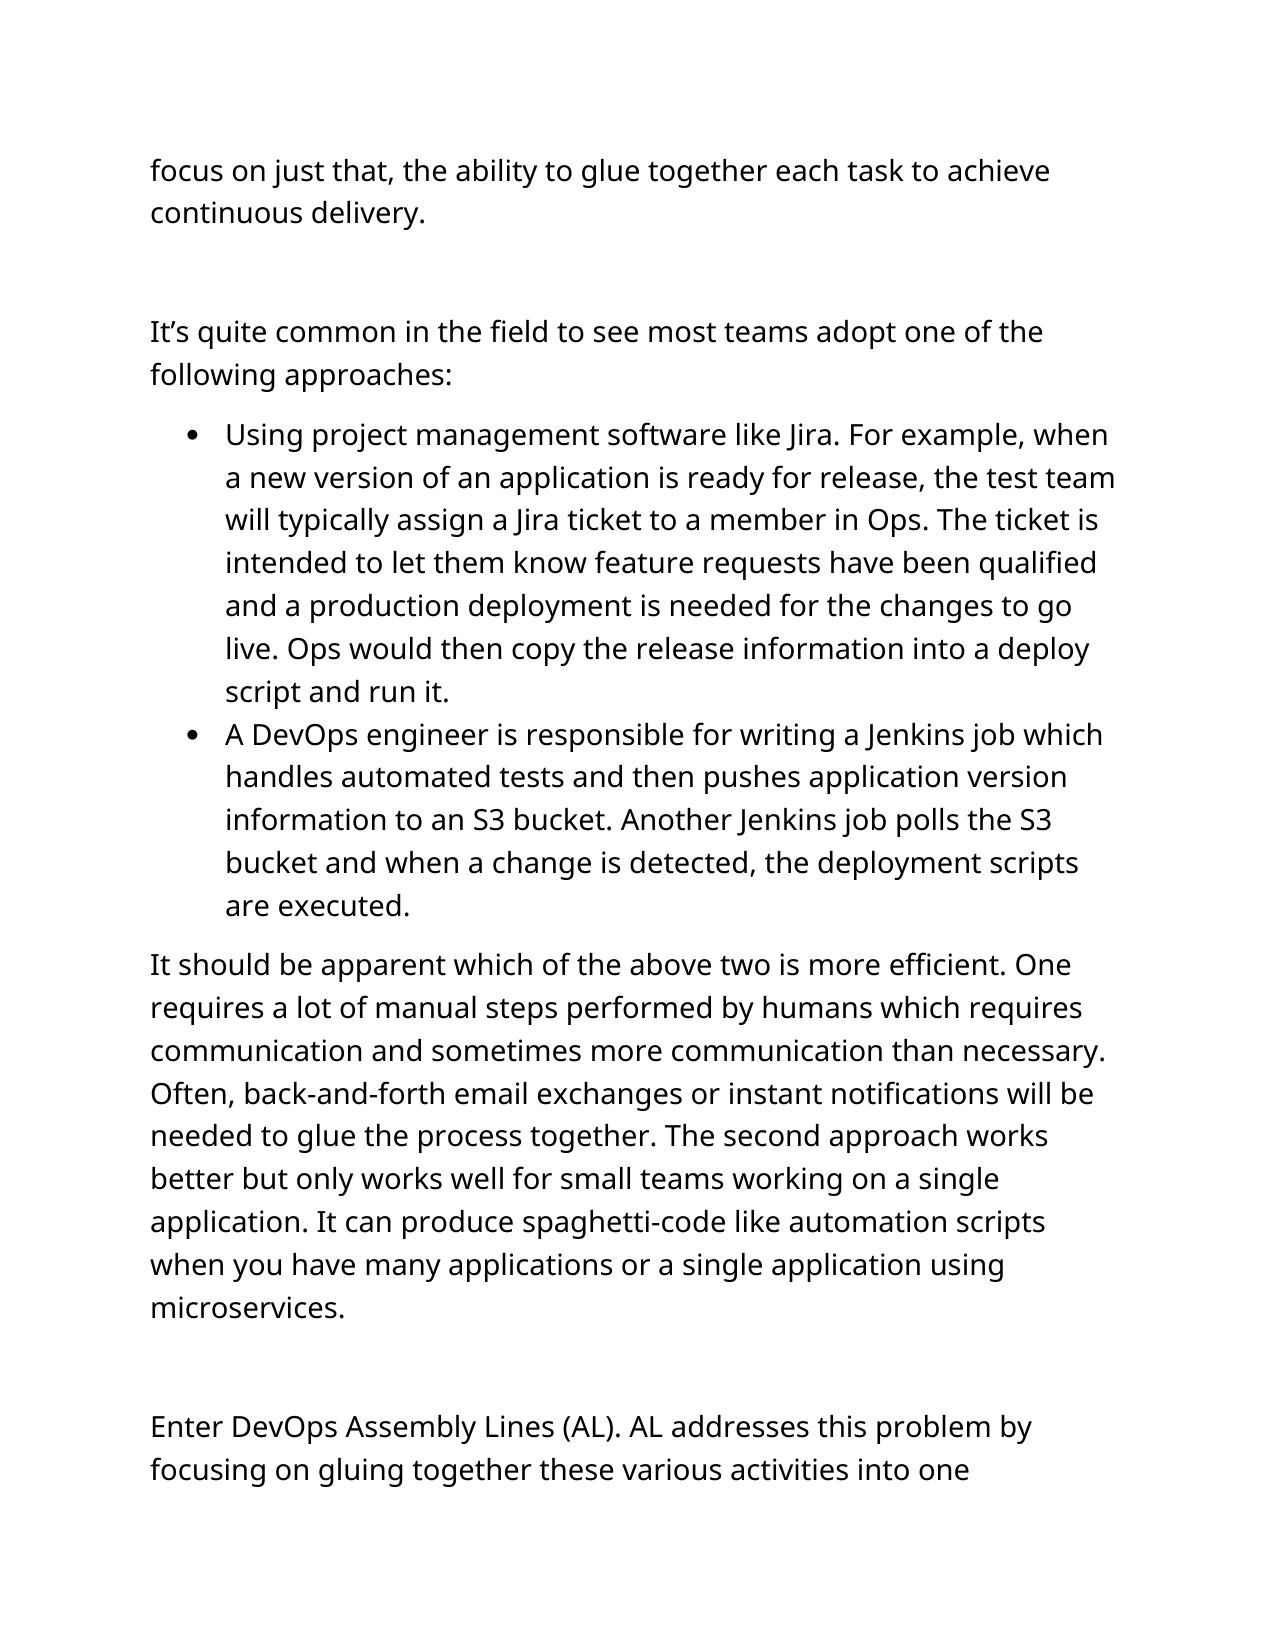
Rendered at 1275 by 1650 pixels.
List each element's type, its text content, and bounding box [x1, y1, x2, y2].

text It should be apparent which of the above two is more efficient. One requires a lot of manual steps performed by humans which requires communication and sometimes more communication than necessary. Often, back-and-forth email exchanges or instant notifications will be needed to glue the process together. The second approach works better but only works well for small teams working on a single application. It can produce spaghetti-code like automation scripts when you have many applications or a single application using microservices. [150, 944, 1125, 1327]
list A DevOps engineer is responsible for writing a Jenkins job which handles automated tests and then pushes application version information to an S3 bucket. Another Jenkins job polls the S3 bucket and when a change is detected, the deployment scripts are executed. [187, 714, 1125, 925]
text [150, 150, 1125, 232]
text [150, 1406, 1125, 1488]
text It’s quite common in the field to see most teams adopt one of the following approaches: [150, 312, 1125, 394]
list Using project management software like Jira. For example, when a new version of an application is ready for release, the test team will typically assign a Jira ticket to a member in Ops. The ticket is intended to let them know feature requests have been qualified and a production deployment is needed for the changes to go live. Ops would then copy the release information into a deploy script and run it. [187, 414, 1125, 711]
